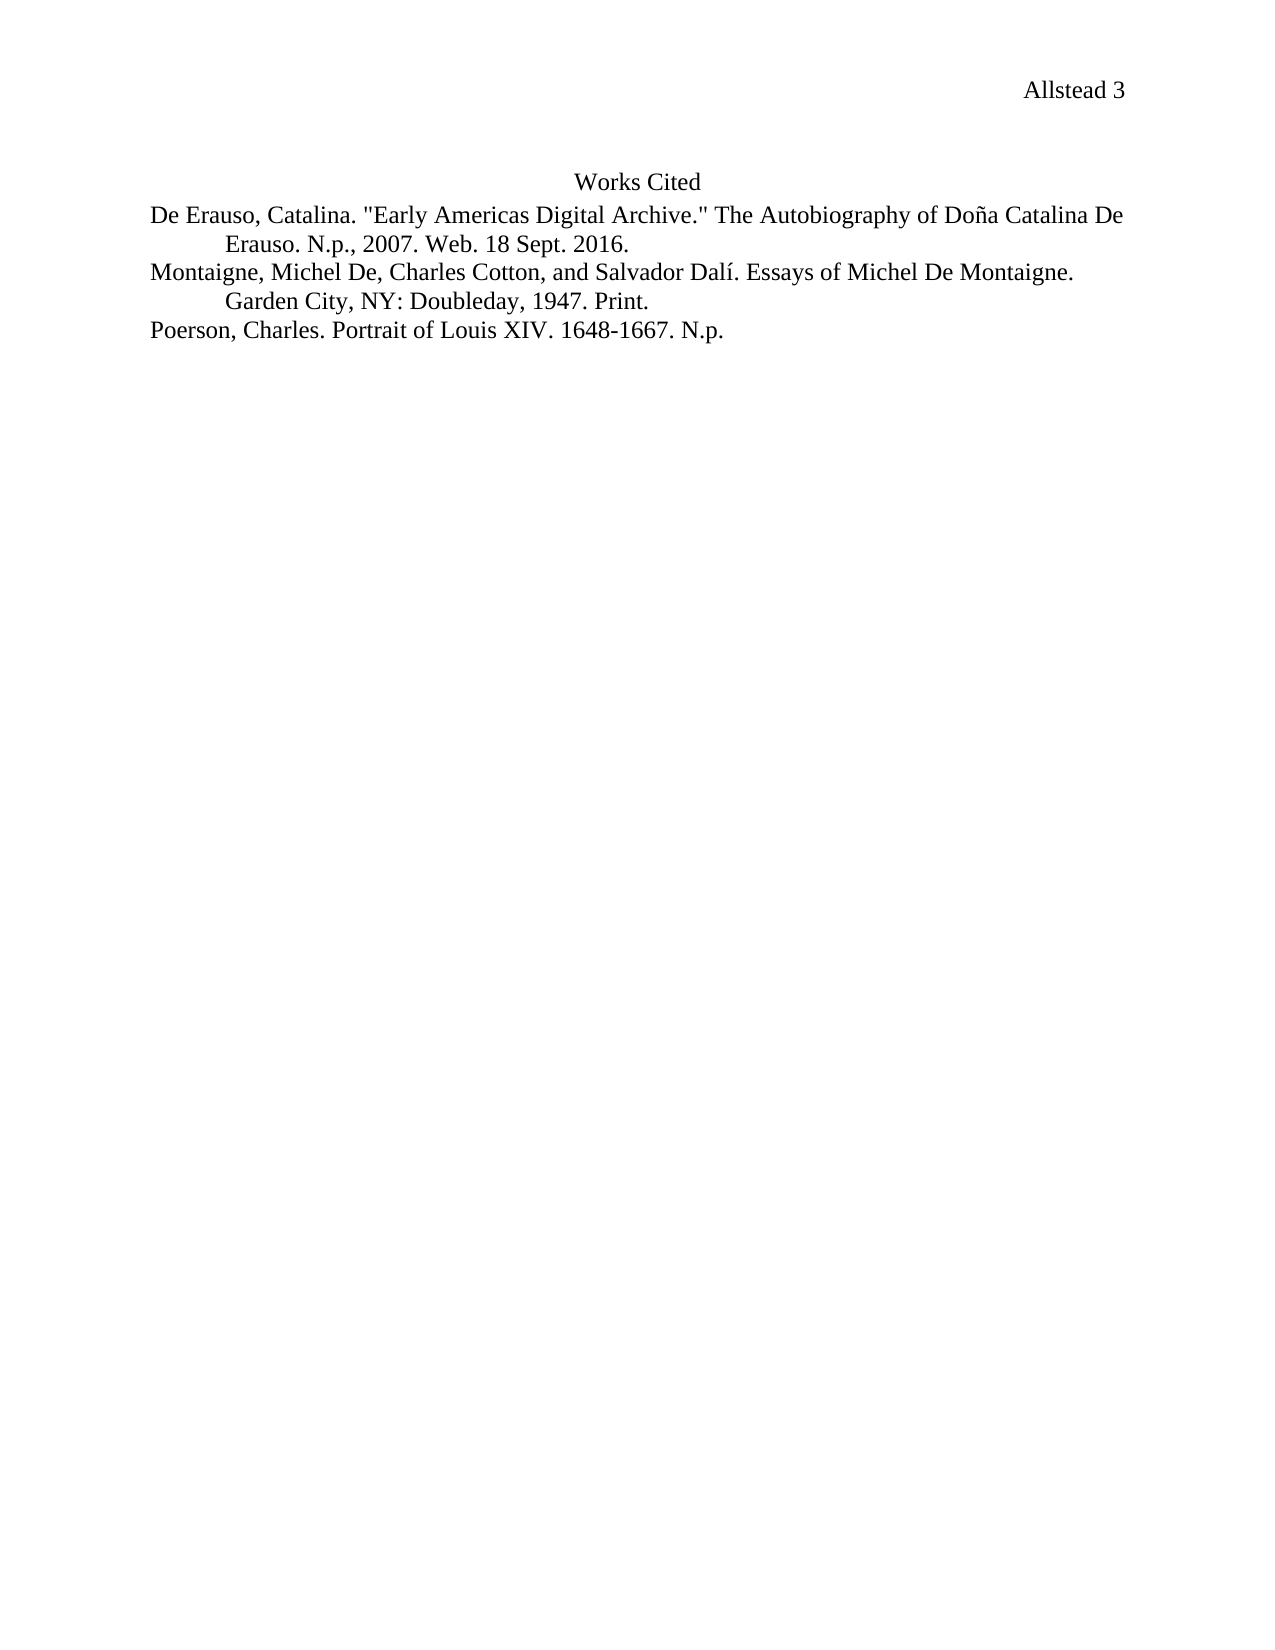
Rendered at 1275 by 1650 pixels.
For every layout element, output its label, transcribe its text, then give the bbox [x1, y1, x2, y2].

text De Erauso, Catalina. "Early Americas Digital Archive." The Autobiography of Doña Catalina De [150, 200, 1125, 229]
text Works Cited [150, 150, 1125, 200]
text Erauso. N.p., 2007. Web. 18 Sept. 2016. [150, 229, 1125, 257]
text Montaigne, Michel De, Charles Cotton, and Salvador Dalí. Essays of Michel De Montaigne. [150, 257, 1125, 286]
text Garden City, NY: Doubleday, 1947. Print. [150, 286, 1125, 315]
text Poerson, Charles. Portrait of Louis XIV. 1648-1667. N.p. [150, 315, 1125, 344]
